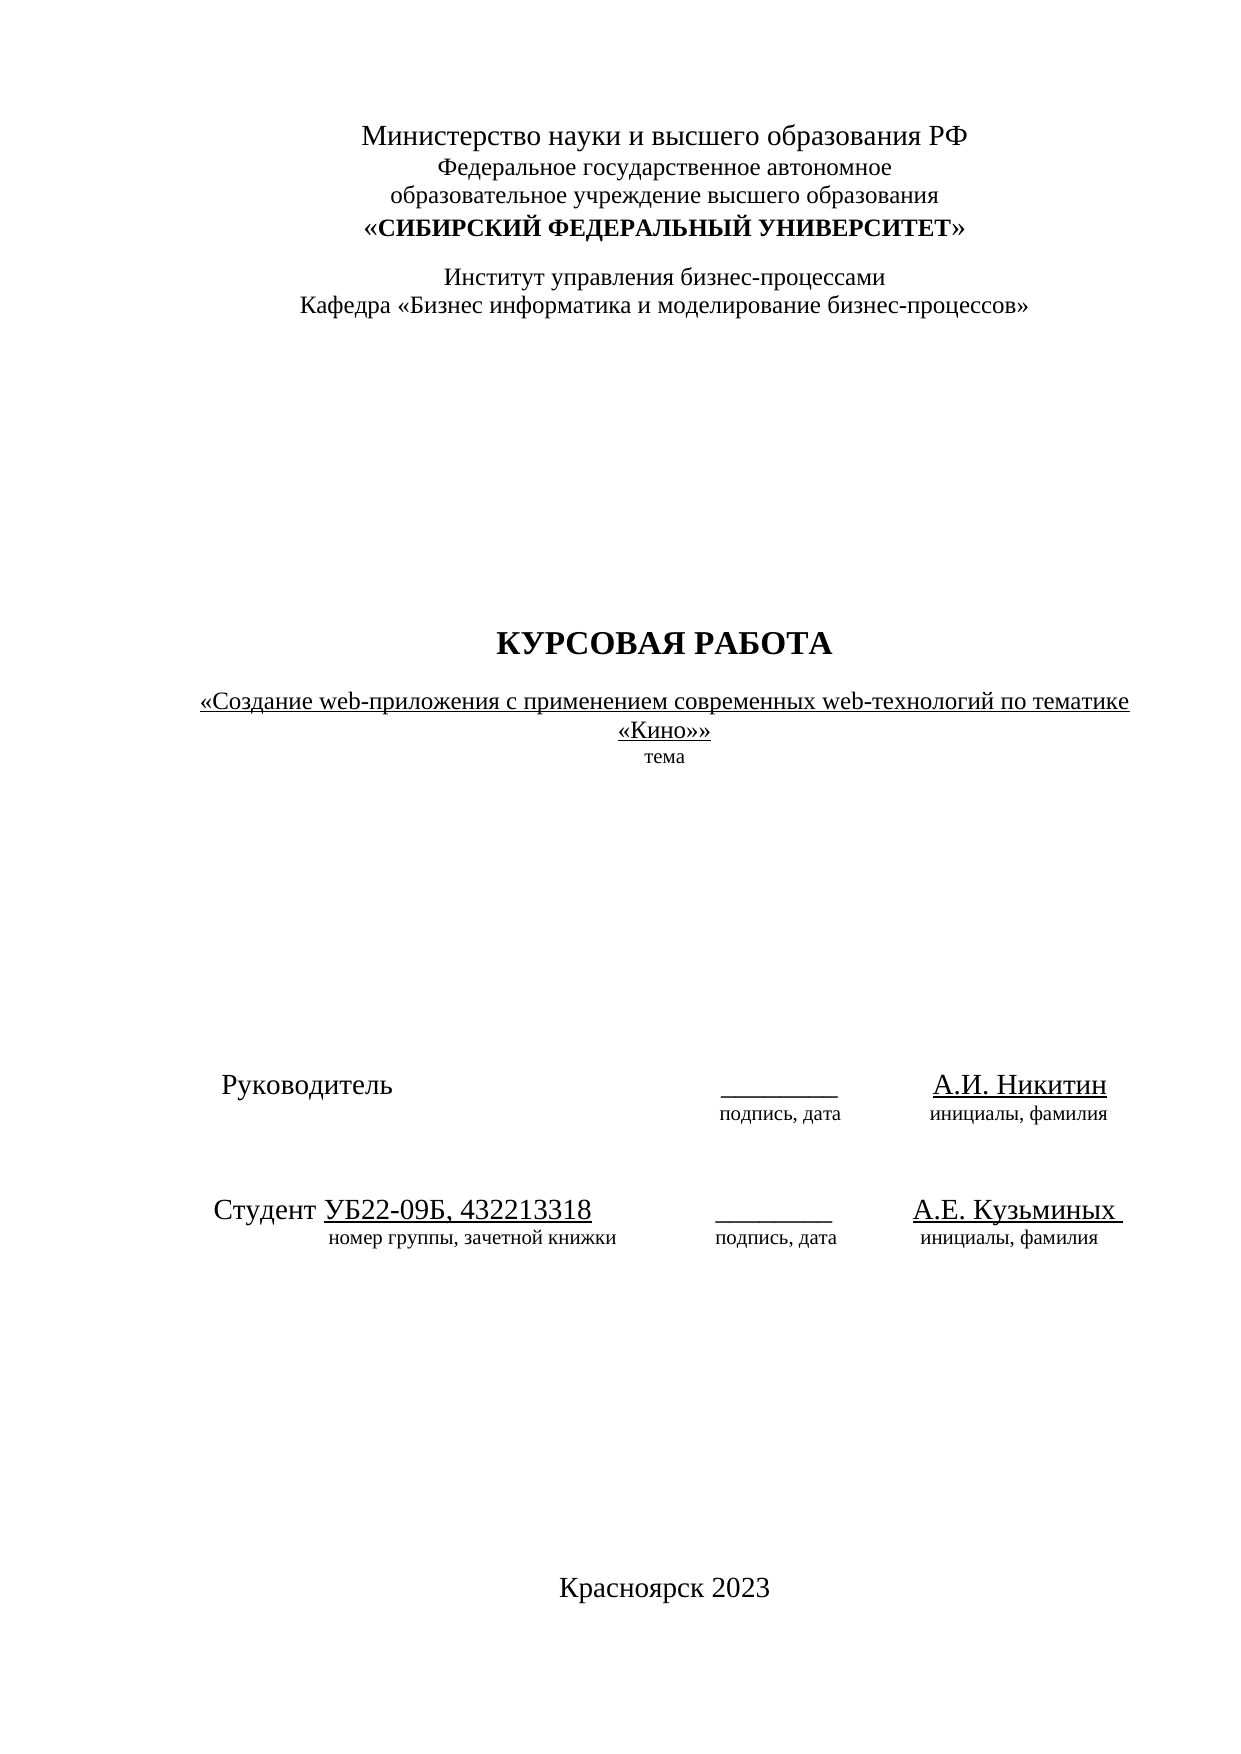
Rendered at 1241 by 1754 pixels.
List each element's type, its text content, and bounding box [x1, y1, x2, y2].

text Студент УБ22-09Б, 432213318 ________ А.Е. Кузьминых [148, 1192, 1152, 1225]
text подпись, дата инициалы, фамилия [241, 1101, 1152, 1125]
text Институт управления бизнес-процессами [177, 262, 1152, 291]
text «Создание web-приложения с применением современных web-технологий по тематике «Кино»» [177, 686, 1152, 743]
text «СИБИРСКИЙ ФЕДЕРАЛЬНЫЙ УНИВЕРСИТЕТ» [177, 209, 1152, 243]
text Министерство науки и высшего образования РФ [177, 118, 1152, 152]
text Руководитель ________ А.И. Никитин [162, 1067, 1152, 1101]
text КУРСОВАЯ РАБОТА [177, 624, 1152, 662]
text образовательное учреждение высшего образования [177, 180, 1152, 209]
text тема [177, 743, 1152, 768]
text Федеральное государственное автономное [177, 152, 1152, 180]
text Кафедра «Бизнес информатика и моделирование бизнес-процессов» [177, 291, 1152, 319]
text номер группы, зачетной книжки подпись, дата инициалы, фамилия [177, 1225, 1152, 1249]
text Красноярск 2023 [177, 1570, 1152, 1604]
